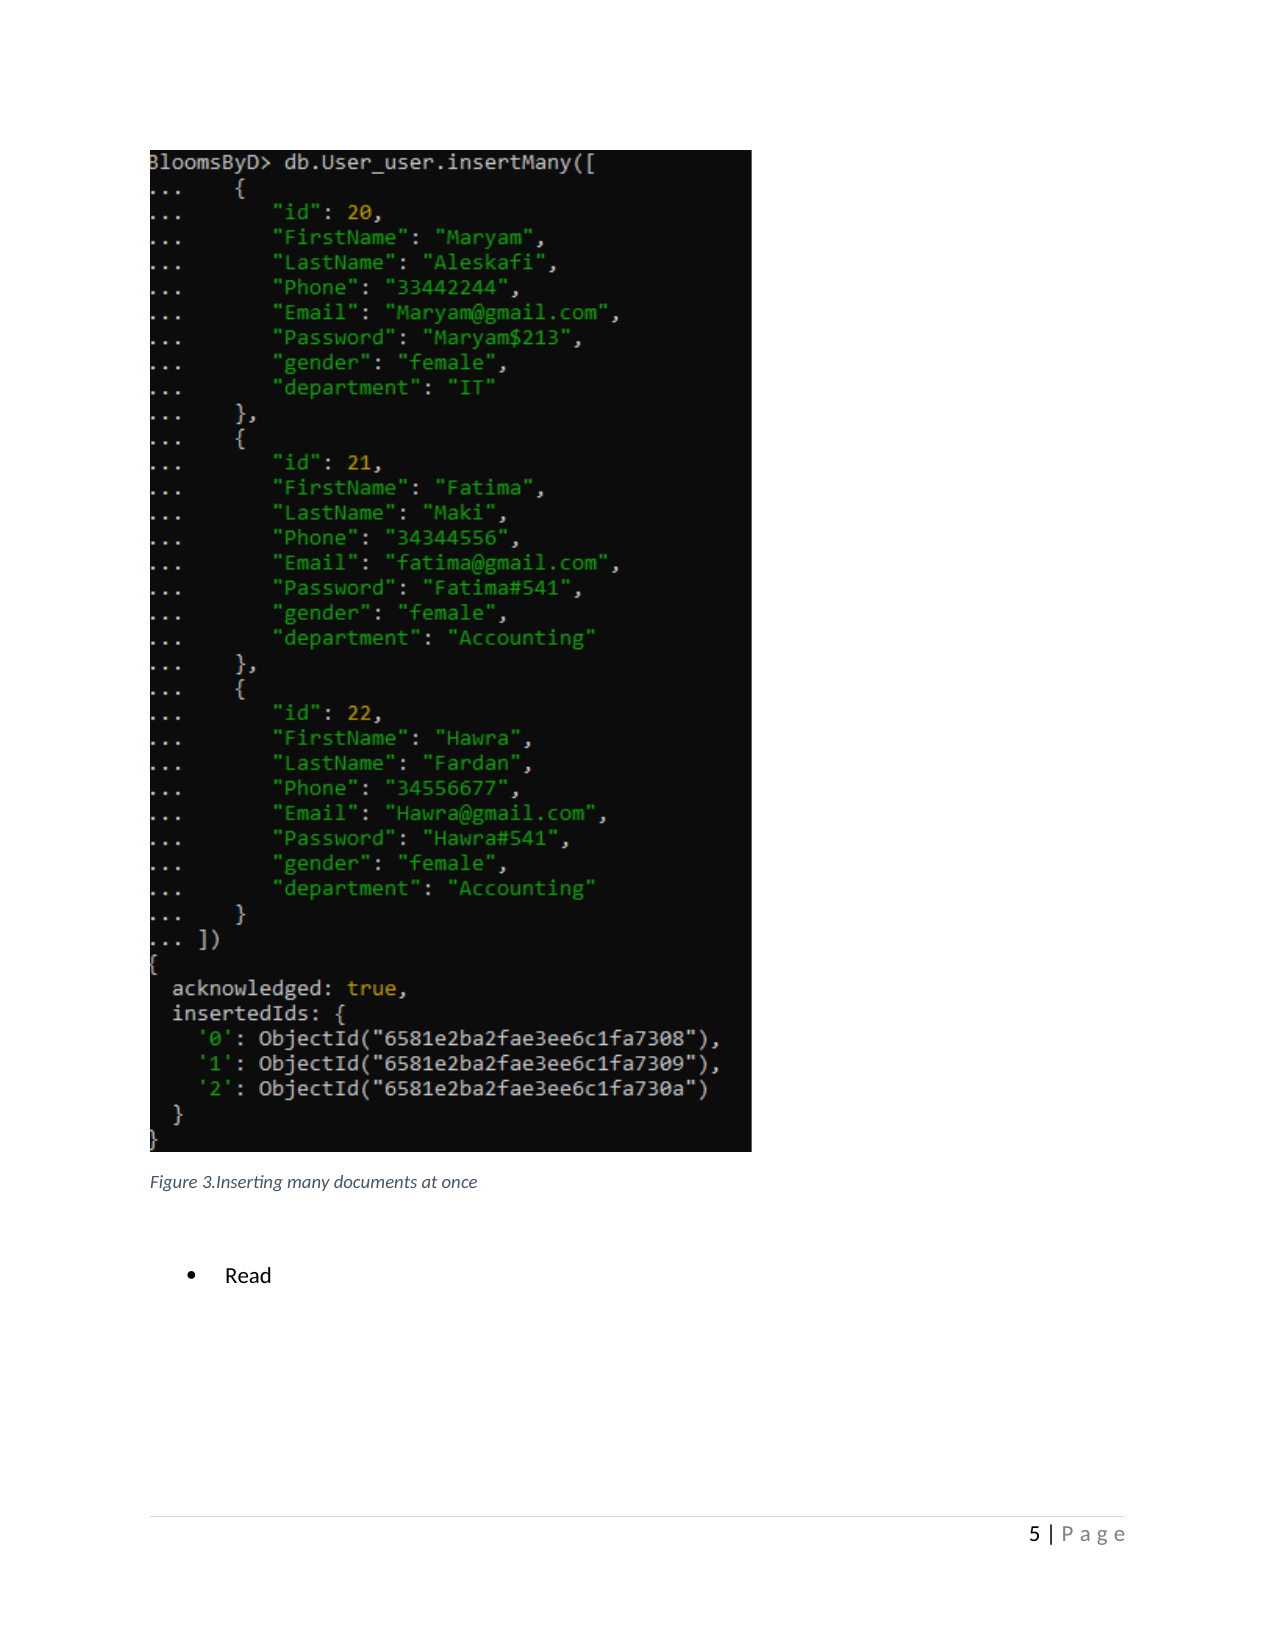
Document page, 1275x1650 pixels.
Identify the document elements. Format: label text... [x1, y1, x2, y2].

list Read [187, 1261, 1125, 1289]
picture [150, 150, 752, 1152]
text Figure 3.Inserting many documents at once [150, 1171, 1125, 1193]
